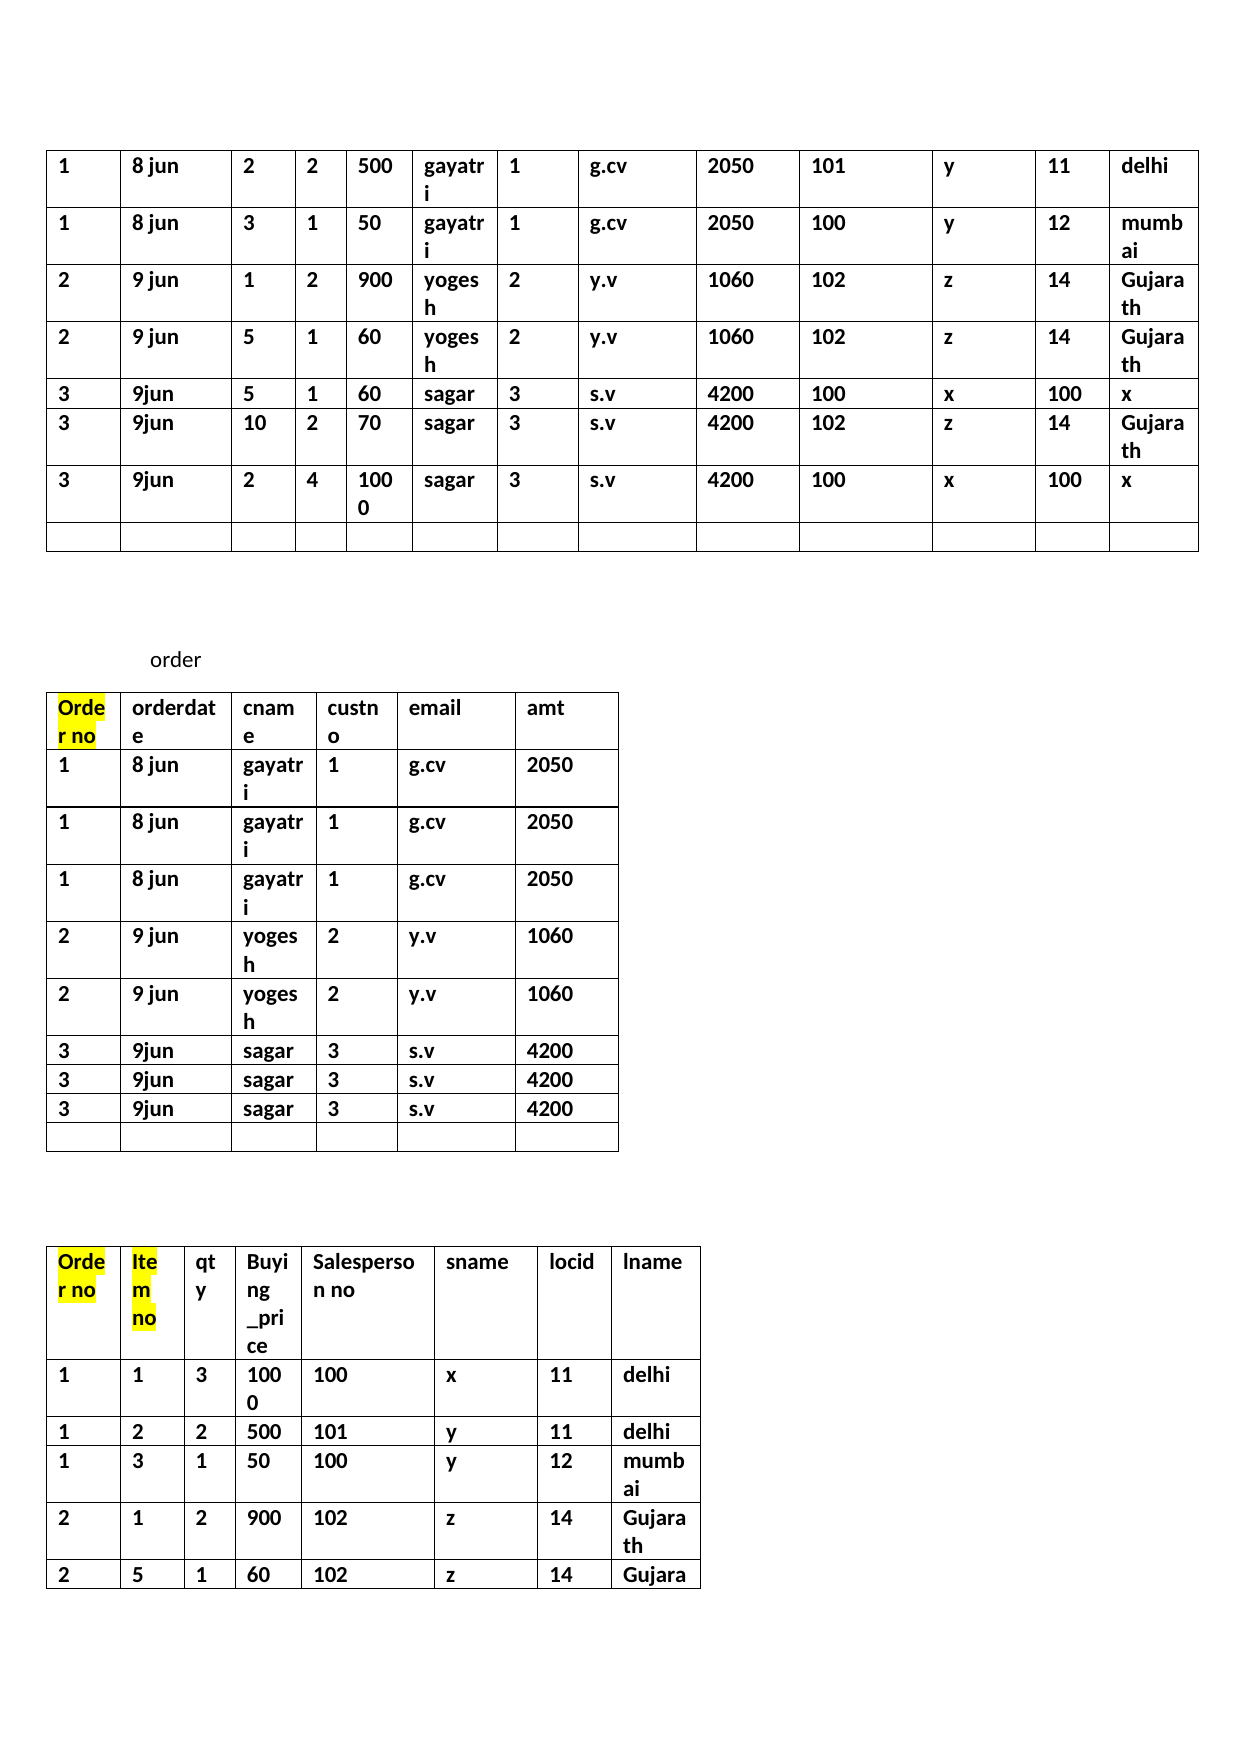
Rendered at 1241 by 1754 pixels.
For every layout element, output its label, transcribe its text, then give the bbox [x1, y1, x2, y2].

table_cell gayatri [413, 208, 497, 264]
table_cell 102 [800, 409, 932, 464]
table_cell 14 [1036, 409, 1109, 464]
table_cell 1 [185, 1560, 235, 1588]
table_cell 10 [232, 409, 295, 464]
table_cell 12 [1036, 208, 1109, 264]
table_cell z [933, 322, 1035, 378]
table_cell [121, 523, 231, 551]
table_cell 2050 [516, 808, 618, 863]
table_cell 9 jun [121, 322, 231, 378]
table_cell 1060 [516, 979, 618, 1035]
table_cell sagar [232, 1036, 316, 1064]
table_cell 60 [236, 1560, 301, 1588]
table_cell 8 jun [121, 865, 231, 921]
table_cell 4200 [697, 409, 799, 464]
table_cell 1 [317, 865, 397, 921]
table_cell x [435, 1360, 537, 1416]
table_cell s.v [398, 1094, 515, 1122]
table_cell x [1110, 379, 1198, 407]
table_cell [121, 1123, 231, 1151]
table_cell s.v [579, 379, 696, 407]
table_cell s.v [579, 466, 696, 522]
table_cell [516, 1123, 618, 1151]
table_cell 3 [317, 1094, 397, 1122]
table_cell 2050 [516, 865, 618, 921]
table_cell yogesh [413, 265, 497, 321]
table_cell yogesh [413, 322, 497, 378]
table_cell 102 [302, 1560, 434, 1588]
table_cell 3 [317, 1036, 397, 1064]
table_cell 2 [185, 1503, 235, 1559]
table_header qty [185, 1247, 235, 1359]
table_cell 14 [1036, 265, 1109, 321]
table_cell y [435, 1446, 537, 1502]
table_cell 5 [232, 322, 295, 378]
table_cell 4200 [516, 1036, 618, 1064]
table_cell delhi [612, 1360, 700, 1416]
table_cell x [933, 466, 1035, 522]
table_header sname [435, 1247, 537, 1359]
table_cell 3 [47, 1065, 120, 1093]
table_cell 9 jun [121, 922, 231, 978]
table_cell [296, 523, 346, 551]
table_cell 2050 [697, 151, 799, 207]
table_cell mumbai [612, 1446, 700, 1502]
table_cell [47, 523, 120, 551]
table_cell 900 [236, 1503, 301, 1559]
table_cell 11 [538, 1360, 611, 1416]
table_cell 1 [498, 151, 578, 207]
table_cell 2 [47, 322, 120, 378]
table_cell 9jun [121, 379, 231, 407]
table_cell 3 [47, 1036, 120, 1064]
table_cell [413, 523, 497, 551]
table_cell 8 jun [121, 151, 231, 207]
table_cell 100 [800, 208, 932, 264]
table_cell y.v [398, 979, 515, 1035]
table_cell 1 [47, 1360, 120, 1416]
table_cell [1110, 523, 1198, 551]
table_cell 3 [47, 1094, 120, 1122]
table_cell 3 [47, 466, 120, 522]
table_cell z [435, 1560, 537, 1588]
table_cell 3 [47, 409, 120, 464]
table_cell sagar [232, 1094, 316, 1122]
table_cell [933, 523, 1035, 551]
table_cell 2 [317, 979, 397, 1035]
table_cell y.v [398, 922, 515, 978]
table_cell 5 [121, 1560, 184, 1588]
table_cell z [933, 265, 1035, 321]
table_cell 2 [232, 151, 295, 207]
table_cell 2 [121, 1417, 184, 1445]
table_header lname [612, 1247, 700, 1359]
table_cell 9jun [121, 409, 231, 464]
table_cell 500 [236, 1417, 301, 1445]
table_cell y [933, 151, 1035, 207]
table_cell 3 [498, 409, 578, 464]
table_header Buying _price [236, 1247, 301, 1359]
table_cell 50 [236, 1446, 301, 1502]
table_cell 2 [185, 1417, 235, 1445]
table_cell [1036, 523, 1109, 551]
table_header email [398, 693, 515, 749]
table_cell 2 [47, 1503, 120, 1559]
table_cell 1000 [347, 466, 412, 522]
table_cell 1 [317, 808, 397, 863]
table_cell 1 [47, 1417, 120, 1445]
table_cell 102 [800, 265, 932, 321]
table_cell [347, 523, 412, 551]
table_cell delhi [1110, 151, 1198, 207]
table_header Item no [121, 1247, 184, 1359]
table_cell mumbai [1110, 208, 1198, 264]
table_cell s.v [579, 409, 696, 464]
table_header amt [516, 693, 618, 749]
table_cell [317, 1123, 397, 1151]
text order [150, 645, 1090, 673]
table_cell 9jun [121, 1094, 231, 1122]
table_cell 2 [317, 922, 397, 978]
table_cell Gujarath [612, 1503, 700, 1559]
table_cell 2 [498, 265, 578, 321]
table_cell 100 [800, 379, 932, 407]
table_cell 900 [347, 265, 412, 321]
table_cell 4200 [516, 1094, 618, 1122]
table_cell 1 [121, 1503, 184, 1559]
table_cell [800, 523, 932, 551]
table_cell 2050 [516, 750, 618, 806]
table_cell Gujarath [1110, 265, 1198, 321]
table_cell sagar [413, 409, 497, 464]
table_cell 3 [232, 208, 295, 264]
table_cell delhi [612, 1417, 700, 1445]
table_cell s.v [398, 1065, 515, 1093]
table_cell 2 [296, 151, 346, 207]
table_cell 1 [47, 208, 120, 264]
table_cell 2 [47, 979, 120, 1035]
table_cell 2 [296, 265, 346, 321]
table_cell 1 [47, 865, 120, 921]
table_cell 8 jun [121, 750, 231, 806]
table_cell g.cv [579, 151, 696, 207]
table_cell [697, 523, 799, 551]
table_cell 100 [800, 466, 932, 522]
table_cell yogesh [232, 979, 316, 1035]
table_cell [47, 1123, 120, 1151]
table_cell 14 [538, 1560, 611, 1588]
table_cell x [933, 379, 1035, 407]
table_cell 1000 [236, 1360, 301, 1416]
table_header orderdate [121, 693, 231, 749]
table_cell 1 [296, 322, 346, 378]
table_cell g.cv [398, 750, 515, 806]
table_cell 101 [800, 151, 932, 207]
table_cell 8 jun [121, 208, 231, 264]
table_cell 100 [302, 1360, 434, 1416]
table_header Order no [96, 693, 120, 749]
table_cell sagar [413, 379, 497, 407]
table_header Order no [47, 1247, 120, 1359]
table_cell 4200 [697, 466, 799, 522]
table_cell 1 [296, 208, 346, 264]
table_cell 100 [1036, 379, 1109, 407]
table_cell 3 [185, 1360, 235, 1416]
table_cell [398, 1123, 515, 1151]
table_cell 2050 [697, 208, 799, 264]
table_cell 12 [538, 1446, 611, 1502]
table_cell 50 [347, 208, 412, 264]
table_cell 1 [121, 1360, 184, 1416]
table_cell 9 jun [121, 265, 231, 321]
table_cell 1 [185, 1446, 235, 1502]
table_cell g.cv [579, 208, 696, 264]
table_cell 101 [302, 1417, 434, 1445]
table_cell sagar [413, 466, 497, 522]
table_header locid [538, 1247, 611, 1359]
table_cell gayatri [232, 750, 316, 806]
table_cell 1060 [516, 922, 618, 978]
table_cell 4200 [516, 1065, 618, 1093]
table_cell x [1110, 466, 1198, 522]
table_cell 8 jun [121, 808, 231, 863]
table_cell 4 [296, 466, 346, 522]
table_cell 9jun [121, 1036, 231, 1064]
table_cell 1060 [697, 322, 799, 378]
table_cell 100 [1036, 466, 1109, 522]
table_cell 3 [47, 379, 120, 407]
table_cell 4200 [697, 379, 799, 407]
table_cell 100 [302, 1446, 434, 1502]
table_cell y.v [579, 322, 696, 378]
table_cell 9jun [121, 1065, 231, 1093]
table_cell 9jun [121, 466, 231, 522]
table_cell gayatri [413, 151, 497, 207]
table_cell 70 [347, 409, 412, 464]
table_cell 1 [47, 750, 120, 806]
table_cell 2 [232, 466, 295, 522]
table_cell [232, 523, 295, 551]
table_cell 2 [498, 322, 578, 378]
table_header custno [317, 693, 397, 749]
table_cell [232, 1123, 316, 1151]
table_cell y [933, 208, 1035, 264]
table_cell z [435, 1503, 537, 1559]
table_cell 3 [498, 466, 578, 522]
table_cell 1 [317, 750, 397, 806]
table_cell g.cv [398, 808, 515, 863]
table_cell 3 [121, 1446, 184, 1502]
table_cell 2 [47, 265, 120, 321]
table_cell 102 [302, 1503, 434, 1559]
table_cell gayatri [232, 808, 316, 863]
table_cell 60 [347, 379, 412, 407]
table_cell 2 [47, 922, 120, 978]
table_cell 3 [317, 1065, 397, 1093]
table_cell 1 [232, 265, 295, 321]
table_cell 2 [296, 409, 346, 464]
table_cell z [933, 409, 1035, 464]
table_cell 1 [498, 208, 578, 264]
table_cell 102 [800, 322, 932, 378]
table_cell 14 [538, 1503, 611, 1559]
table_cell Gujarath [1110, 322, 1198, 378]
table_cell y [435, 1417, 537, 1445]
table_cell 2 [47, 1560, 120, 1588]
table_cell g.cv [398, 865, 515, 921]
table_cell gayatri [232, 865, 316, 921]
table_cell sagar [232, 1065, 316, 1093]
table_cell 9 jun [121, 979, 231, 1035]
table_cell 1 [47, 1446, 120, 1502]
table_cell 60 [347, 322, 412, 378]
table_cell y.v [579, 265, 696, 321]
table_cell Gujarath [612, 1560, 700, 1588]
table_cell 1060 [697, 265, 799, 321]
table_cell yogesh [232, 922, 316, 978]
table_header Salesperson no [302, 1247, 434, 1359]
table_cell s.v [398, 1036, 515, 1064]
table_header cname [232, 693, 316, 749]
table_cell Gujarath [1110, 409, 1198, 464]
table_cell 1 [47, 808, 120, 863]
table_cell 500 [347, 151, 412, 207]
table_cell 3 [498, 379, 578, 407]
table_cell 1 [296, 379, 346, 407]
table_cell 14 [1036, 322, 1109, 378]
table_cell 5 [232, 379, 295, 407]
table_cell [579, 523, 696, 551]
table_cell [498, 523, 578, 551]
table_cell 11 [1036, 151, 1109, 207]
table_cell 11 [538, 1417, 611, 1445]
table_cell 1 [47, 151, 120, 207]
